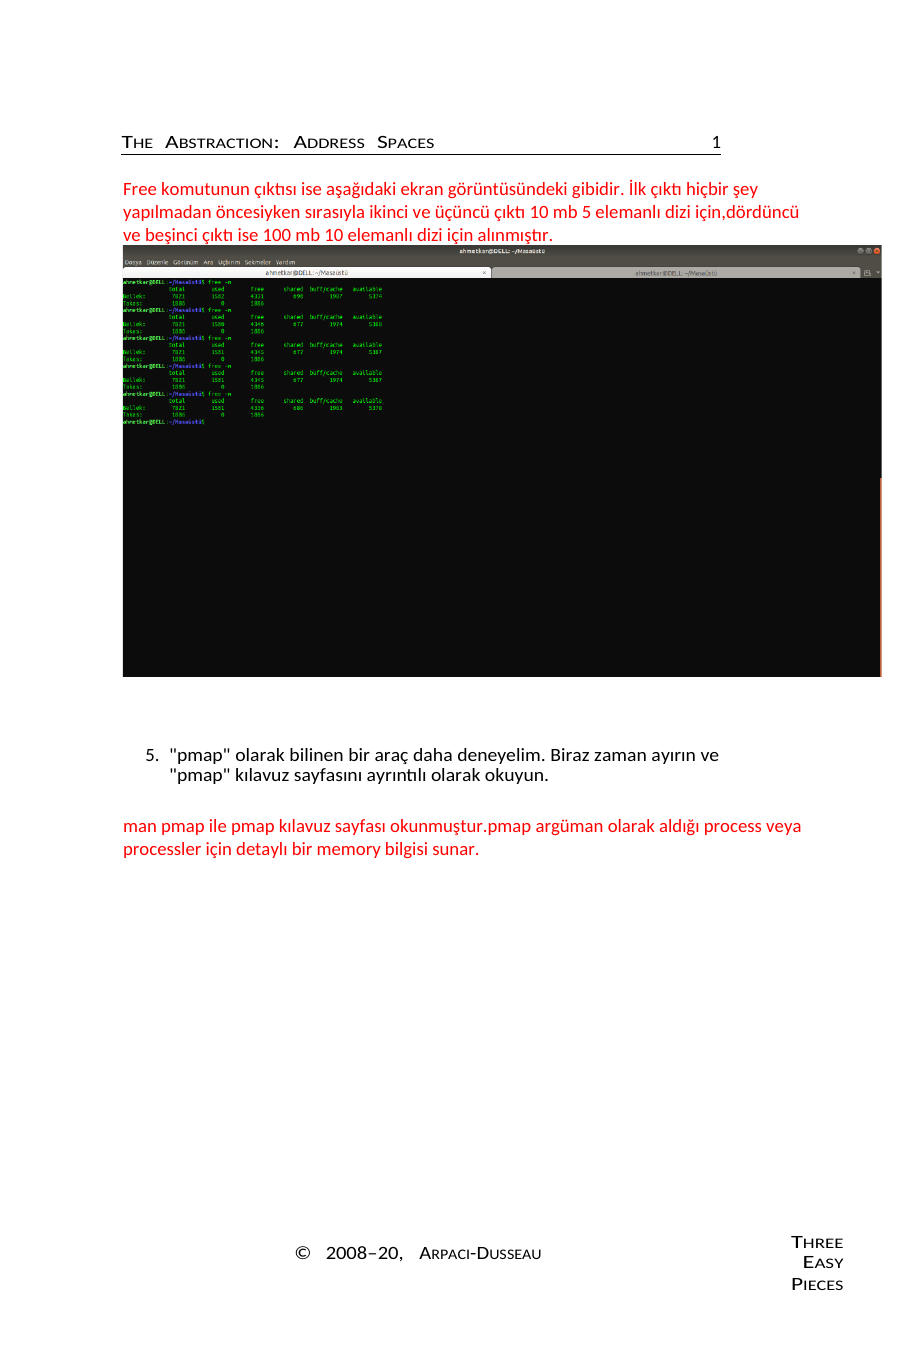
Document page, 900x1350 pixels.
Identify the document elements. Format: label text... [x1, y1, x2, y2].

text man pmap ile pmap kılavuz sayfası okunmuştur.pmap argüman olarak aldığı process veya processler için detaylı bir memory bilgisi sunar. [123, 814, 808, 860]
text Free komutunun çıktısı ise aşağıdaki ekran görüntüsündeki gibidir. İlk çıktı hiçbir şey yapılmadan öncesiyken sırasıyla ikinci ve üçüncü çıktı 10 mb 5 elemanlı dizi için,dördüncü ve beşinci çıktı ise 100 mb 10 elemanlı dizi için alınmıştır. [123, 177, 808, 245]
list "pmap" olarak bilinen bir araç daha deneyelim. Biraz zaman ayırın ve "pmap" kılavuz sayfasını ayrıntılı olarak okuyun. [145, 746, 721, 786]
picture [122, 245, 882, 677]
